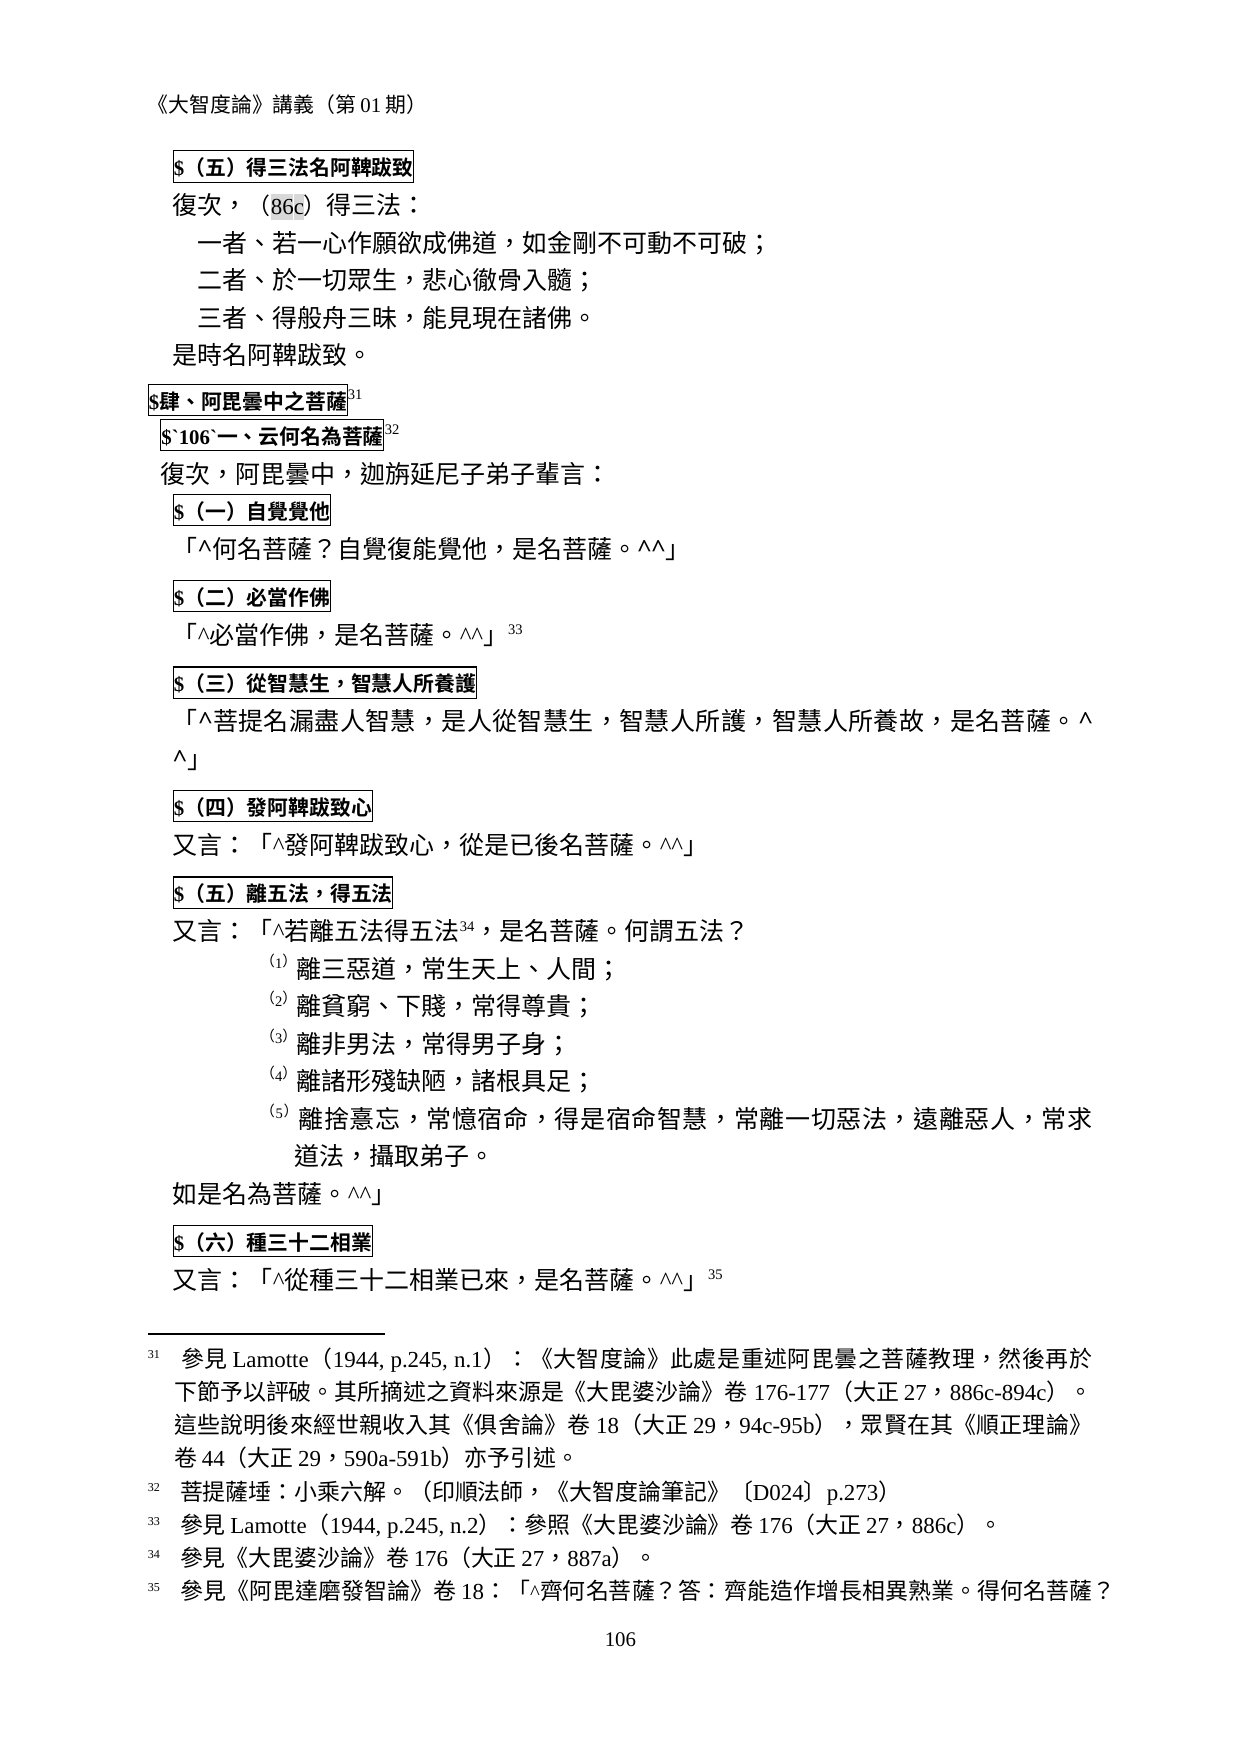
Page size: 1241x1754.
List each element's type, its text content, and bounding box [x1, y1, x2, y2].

text $`106`一、云何名為菩薩 [160, 416, 1092, 454]
text $（二）必當作佛 [173, 577, 1092, 615]
text （4）離諸形殘缺陋，諸根具足； [260, 1061, 1092, 1099]
text $（六）種三十二相業 [173, 1222, 1092, 1260]
text 「^必當作佛，是名菩薩。^^」 [173, 615, 1092, 652]
text （1）離三惡道，常生天上、人間； [260, 949, 1092, 986]
text $（四）發阿鞞跋致心 [173, 787, 1092, 825]
text $（五）得三法名阿鞞跋致 [173, 148, 1092, 185]
text （3）離非男法，常得男子身； [260, 1024, 1092, 1061]
text 「^何名菩薩？自覺復能覺他，是名菩薩。^^」 [173, 529, 1092, 566]
text $（三）從智慧生，智慧人所養護 [173, 664, 1092, 701]
text 三者、得般舟三昧，能見現在諸佛。 [198, 298, 1092, 335]
text 又言：「^發阿鞞跋致心，從是已後名菩薩。^^」 [173, 825, 1092, 862]
text 二者、於一切眾生，悲心徹骨入髓； [198, 260, 1092, 298]
text 「^菩提名漏盡人智慧，是人從智慧生，智慧人所護，智慧人所養故，是名菩薩。^^」 [173, 701, 1092, 776]
text （5）離捨憙忘，常憶宿命，得是宿命智慧，常離一切惡法，遠離惡人，常求道法，攝取弟子。 [260, 1099, 1092, 1174]
text 復次，（）得三法： [173, 185, 1092, 223]
text $肆、阿毘曇中之菩薩 [348, 384, 1092, 416]
text 又言：「^若離五法得五法，是名菩薩。何謂五法？ [173, 911, 1092, 949]
text 又言：「^從種三十二相業已來，是名菩薩。^^」 [173, 1260, 1092, 1297]
text 是時名阿鞞跋致。 [173, 335, 1092, 373]
text $肆、阿毘曇中之菩薩 [149, 385, 347, 415]
text $（五）離五法，得五法 [173, 874, 1092, 911]
text 復次，阿毘曇中，迦旃延尼子弟子輩言： [160, 454, 1092, 491]
text $（一）自覺覺他 [173, 491, 1092, 529]
text 如是名為菩薩。^^」 [173, 1174, 1092, 1211]
text （2）離貧窮、下賤，常得尊貴； [260, 986, 1092, 1024]
text 一者、若一心作願欲成佛道，如金剛不可動不可破； [198, 223, 1092, 260]
